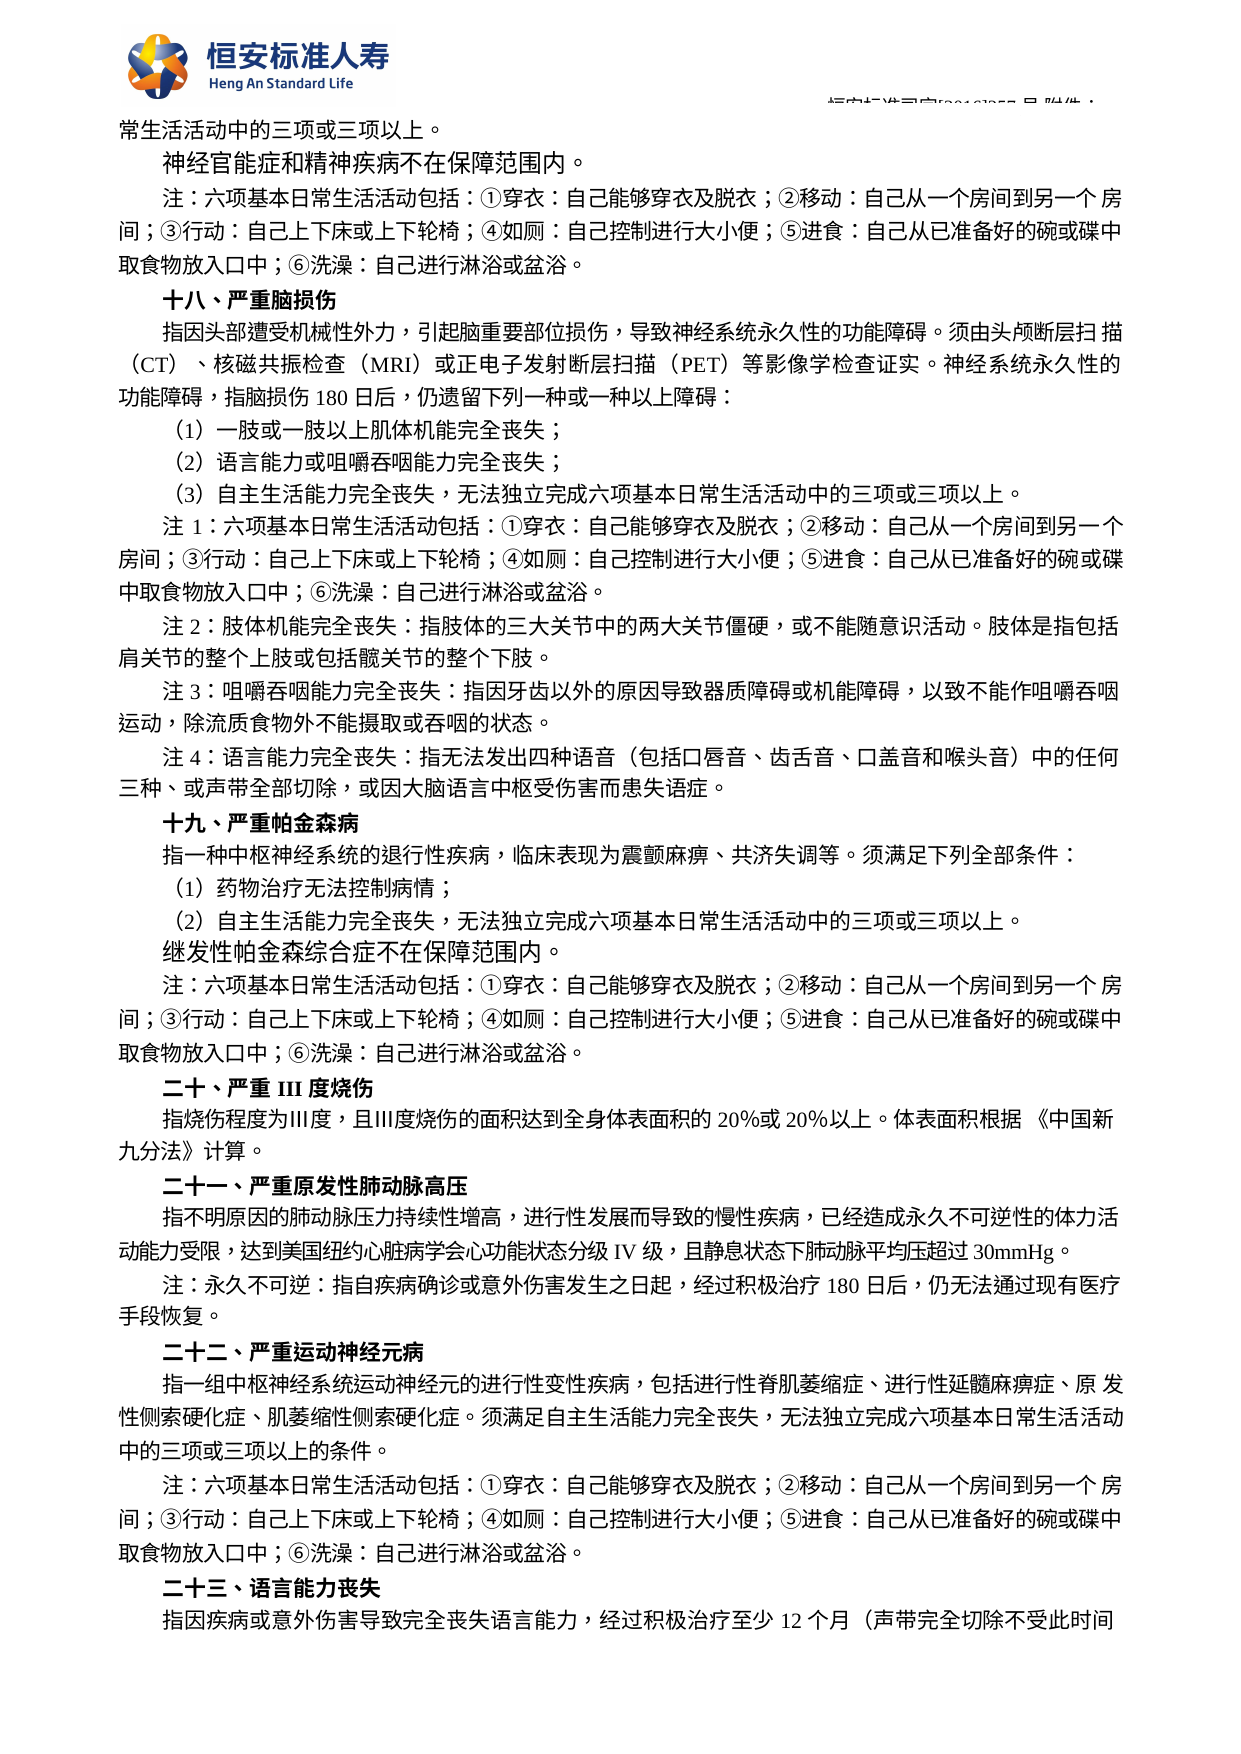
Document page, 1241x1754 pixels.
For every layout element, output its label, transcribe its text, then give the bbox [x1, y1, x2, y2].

text 神经官能症和精神疾病不在保障范围内。 [162, 146, 1144, 180]
text 常生活活动中的三项或三项以上。 [118, 115, 1144, 145]
text 注：六项基本日常生活活动包括：①穿衣：自己能够穿衣及脱衣；②移动：自己从一个房间到另一个房间；③行动：自己上下床或上下轮椅；④如厕：自己控制进行大小便；⑤进食：自己从已准备好的碗或碟中取食物放入口中；⑥洗澡：自己进行淋浴或盆浴。 [118, 182, 1123, 279]
text 注 4：语言能力完全丧失：指无法发出四种语音（包括口唇音、齿舌音、口盖音和喉头音）中的任何三种、或声带全部切除，或因大脑语言中枢受伤害而患失语症。 [118, 742, 1128, 803]
text 注：六项基本日常生活活动包括：①穿衣：自己能够穿衣及脱衣；②移动：自己从一个房间到另一个房间；③行动：自己上下床或上下轮椅；④如厕：自己控制进行大小便；⑤进食：自己从已准备好的碗或碟中取食物放入口中；⑥洗澡：自己进行淋浴或盆浴。 [118, 1470, 1123, 1567]
text （1）一肢或一肢以上肌体机能完全丧失； [162, 415, 1144, 445]
text （2）语言能力或咀嚼吞咽能力完全丧失； [162, 447, 1144, 477]
text 注：六项基本日常生活活动包括：①穿衣：自己能够穿衣及脱衣；②移动：自己从一个房间到另一个房间；③行动：自己上下床或上下轮椅；④如厕：自己控制进行大小便；⑤进食：自己从已准备好的碗或碟中取食物放入口中；⑥洗澡：自己进行淋浴或盆浴。 [118, 970, 1123, 1067]
text 注 1：六项基本日常生活活动包括：①穿衣：自己能够穿衣及脱衣；②移动：自己从一个房间到另一个房间；③行动：自己上下床或上下轮椅；④如厕：自己控制进行大小便；⑤进食：自己从已准备好的碗或碟中取食物放入口中；⑥洗澡：自己进行淋浴或盆浴。 [118, 511, 1124, 606]
picture [121, 24, 396, 107]
subtitle 二十三、语言能力丧失 [162, 1571, 1144, 1603]
text 注 2：肢体机能完全丧失：指肢体的三大关节中的两大关节僵硬，或不能随意识活动。肢体是指包括肩关节的整个上肢或包括髋关节的整个下肢。 [118, 611, 1126, 672]
text （2）自主生活能力完全丧失，无法独立完成六项基本日常生活活动中的三项或三项以上。 [162, 905, 1144, 935]
text 指因疾病或意外伤害导致完全丧失语言能力，经过积极治疗至少 12 个月（声带完全切除不受此时间 [162, 1604, 1144, 1634]
subtitle 二十、严重 III 度烧伤 [162, 1071, 1144, 1103]
subtitle 二十二、严重运动神经元病 [162, 1334, 1144, 1367]
text 指烧伤程度为Ⅲ度，且Ⅲ度烧伤的面积达到全身体表面积的 20％或 20％以上。体表面积根据 《中国新九分法》计算。 [118, 1104, 1124, 1166]
subtitle 二十一、严重原发性肺动脉高压 [162, 1167, 1144, 1201]
text （1）药物治疗无法控制病情； [162, 873, 1144, 903]
subtitle 十九、严重帕金森病 [162, 805, 1144, 838]
text 注 3：咀嚼吞咽能力完全丧失：指因牙齿以外的原因导致器质障碍或机能障碍，以致不能作咀嚼吞咽运动，除流质食物外不能摄取或吞咽的状态。 [118, 676, 1126, 738]
text 指因头部遭受机械性外力，引起脑重要部位损伤，导致神经系统永久性的功能障碍。须由头颅断层扫描（CT）、核磁共振检查（MRI）或正电子发射断层扫描（PET）等影像学检查证实。神经系统永久性的功能障碍，指脑损伤 180 日后，仍遗留下列一种或一种以上障碍： [118, 317, 1123, 412]
text 指一组中枢神经系统运动神经元的进行性变性疾病，包括进行性脊肌萎缩症、进行性延髓麻痹症、原发性侧索硬化症、肌萎缩性侧索硬化症。须满足自主生活能力完全丧失，无法独立完成六项基本日常生活活动中的三项或三项以上的条件。 [118, 1369, 1124, 1466]
text 继发性帕金森综合症不在保障范围内。 [162, 935, 1144, 968]
subtitle 十八、严重脑损伤 [162, 283, 1144, 315]
text 注：永久不可逆：指自疾病确诊或意外伤害发生之日起，经过积极治疗 180 日后，仍无法通过现有医疗手段恢复。 [118, 1269, 1123, 1331]
text 指一种中枢神经系统的退行性疾病，临床表现为震颤麻痹、共济失调等。须满足下列全部条件： [162, 840, 1144, 869]
text 指不明原因的肺动脉压力持续性增高，进行性发展而导致的慢性疾病，已经造成永久不可逆性的体力活动能力受限，达到美国纽约心脏病学会心功能状态分级 IV 级，且静息状态下肺动脉平均压超过 30mmHg。 [118, 1202, 1133, 1266]
text （3）自主生活能力完全丧失，无法独立完成六项基本日常生活活动中的三项或三项以上。 [162, 479, 1144, 509]
